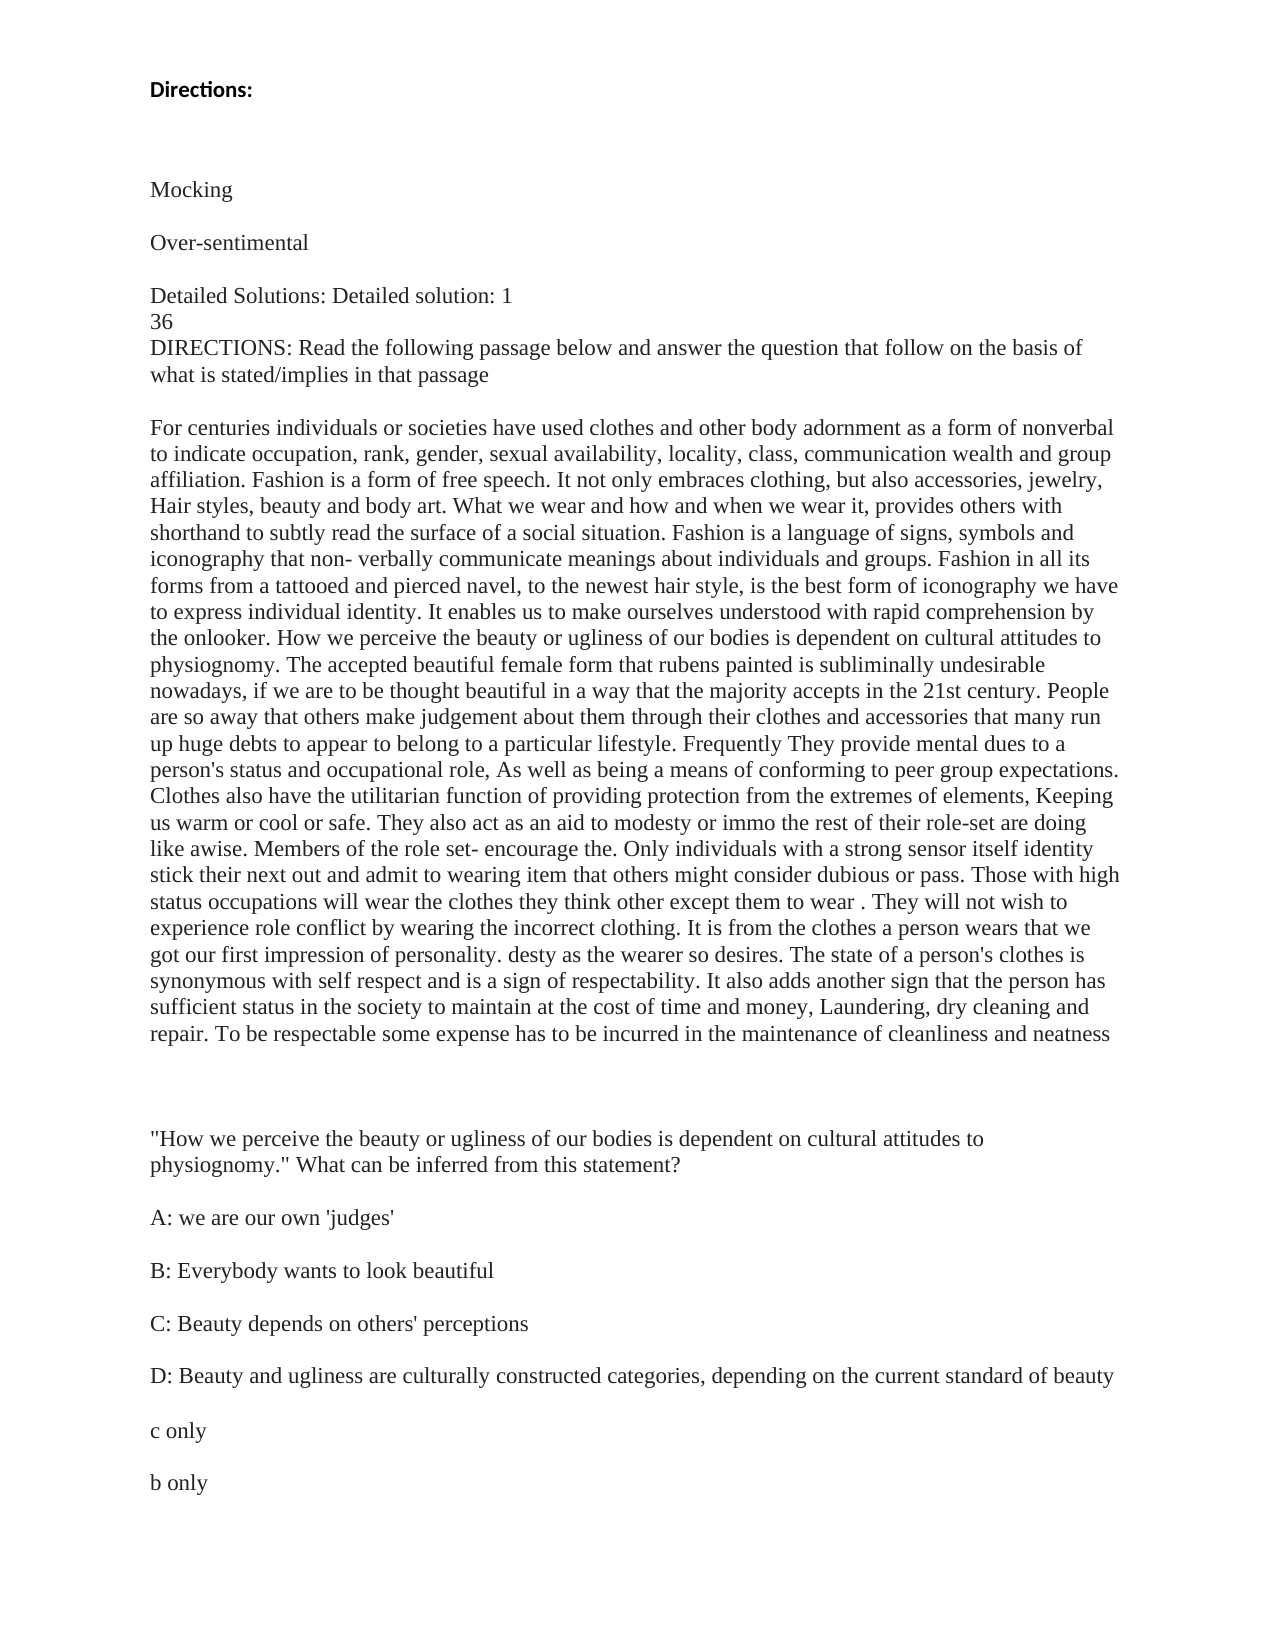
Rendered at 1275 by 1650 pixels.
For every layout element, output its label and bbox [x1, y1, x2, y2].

text [150, 1417, 1125, 1496]
text [150, 150, 1125, 1417]
